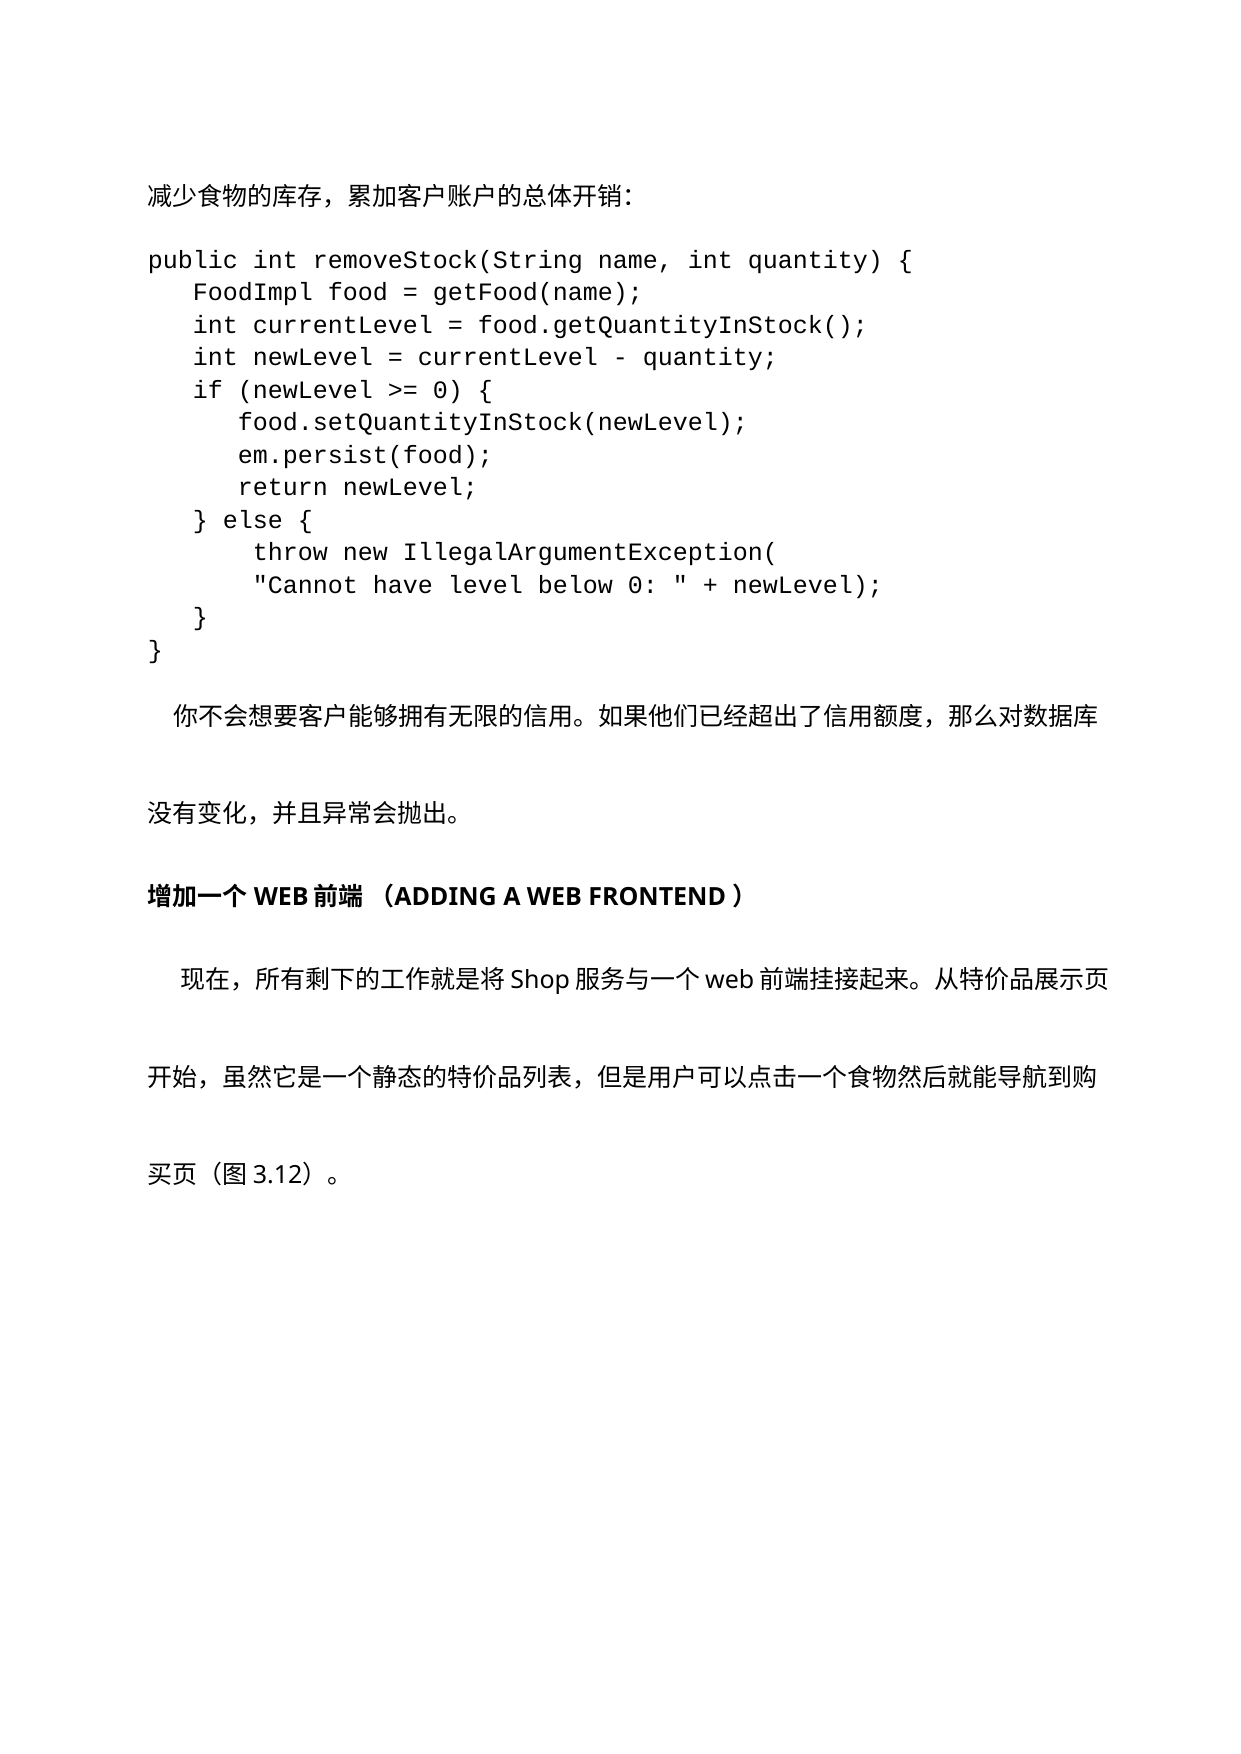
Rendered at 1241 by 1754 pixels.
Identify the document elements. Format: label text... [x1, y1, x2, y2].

text if (newLevel >= 0) { [148, 375, 1122, 408]
text return newLevel; [148, 473, 1122, 505]
text "Cannot have level below 0: " + newLevel); [148, 570, 1122, 603]
text throw new IllegalArgumentException( [148, 538, 1122, 570]
text int newLevel = currentLevel - quantity; [148, 343, 1122, 375]
text em.persist(food); [148, 440, 1122, 473]
text food.setQuantityInStock(newLevel); [148, 408, 1122, 440]
text FoodImpl food = getFood(name); [148, 278, 1122, 310]
text int currentLevel = food.getQuantityInStock(); [148, 310, 1122, 343]
text } [148, 635, 1122, 668]
text } [148, 603, 1122, 635]
text 你不会想要客户能够拥有无限的信用。如果他们已经超出了信用额度，那么对数据库没有变化，并且异常会抛出。 [148, 682, 1122, 844]
text } else { [148, 505, 1122, 538]
text 现在，所有剩下的工作就是将Shop服务与一个web前端挂接起来。从特价品展示页开始，虽然它是一个静态的特价品列表，但是用户可以点击一个食物然后就能导航到购买页（图3.12）。 [148, 946, 1122, 1206]
text 增加一个 WEB前端 （ADDING A WEB FRONTEND ） [148, 862, 1122, 927]
text public int removeStock(String name, int quantity) { [148, 245, 1122, 278]
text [148, 162, 1122, 227]
